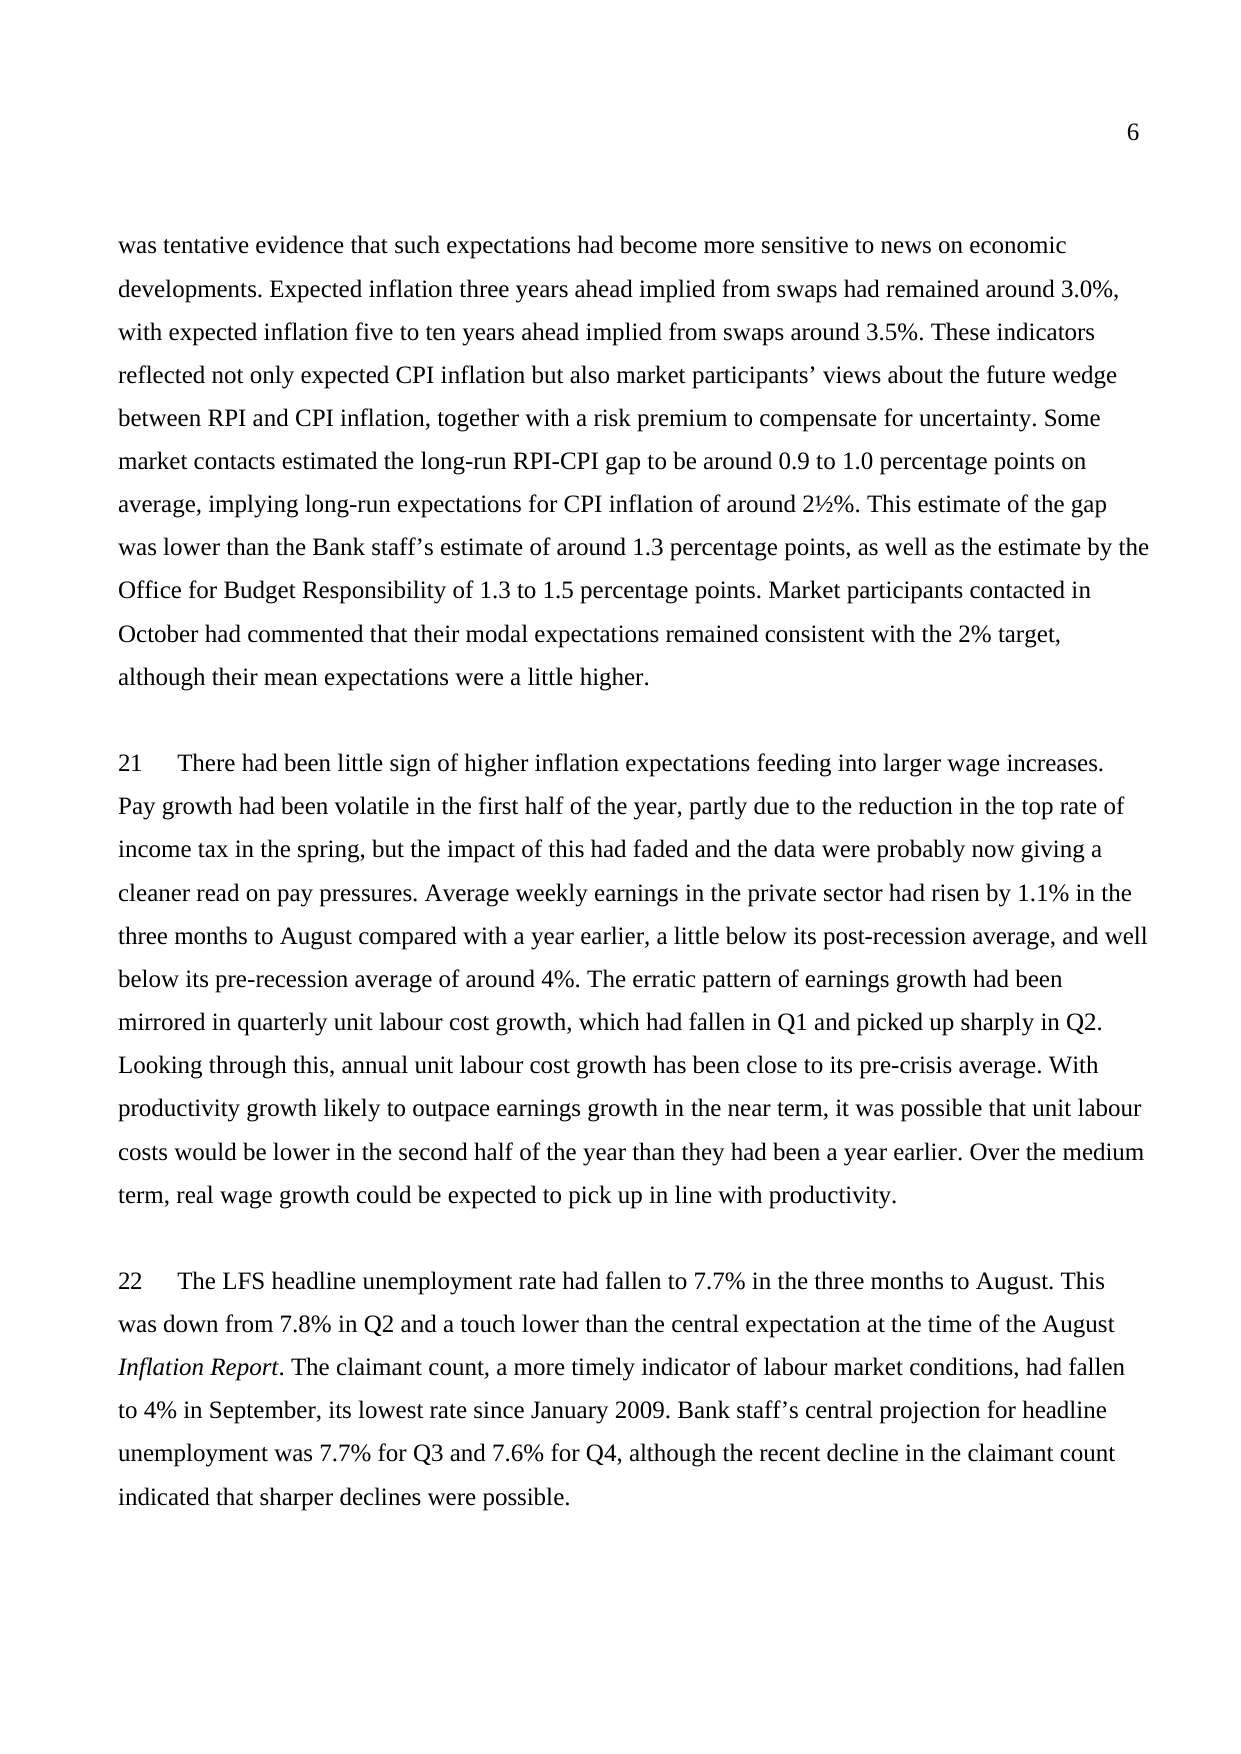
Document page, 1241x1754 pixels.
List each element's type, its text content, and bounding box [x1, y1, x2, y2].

list There had been little sign of higher inflation expectations feeding into larger wage increases. Pay growth had been volatile in the first half of the year, partly due to the reduction in the top rate of income tax in the spring, but the impact of this had faded and the data were probably now giving a cleaner read on pay pressures. Average weekly earnings in the private sector had risen by 1.1% in the three months to August compared with a year earlier, a little below its post-recession average, and well below its pre-recession average of around 4%. The erratic pattern of earnings growth had been mirrored in quarterly unit labour cost growth, which had fallen in Q1 and picked up sharply in Q2. Looking through this, annual unit labour cost growth has been close to its pre-crisis average. With productivity growth likely to outpace earnings growth in the near term, it was possible that unit labour [118, 748, 1148, 1122]
text costs would be lower in the second half of the year than they had been a year earlier. Over the medium term, real wage growth could be expected to pick up in line with productivity. [118, 1137, 1163, 1208]
text was tentative evidence that such expectations had become more sensitive to news on economic developments. Expected inflation three years ahead implied from swaps had remained around 3.0%, with expected inflation five to ten years ahead implied from swaps around 3.5%. These indicators reflected not only expected CPI inflation but also market participants’ views about the future wedge between RPI and CPI inflation, together with a risk premium to compensate for uncertainty. Some market contacts estimated the long-run RPI-CPI gap to be around 0.9 to 1.0 percentage points on average, implying long-run expectations for CPI inflation of around 2½%. This estimate of the gap was lower than the Bank staff’s estimate of around 1.3 percentage points, as well as the estimate by the Office for Budget Responsibility of 1.3 to 1.5 percentage points. Market participants contacted in October had commented that their modal expectations remained consistent with the 2% target, although their mean expectations were a little higher. [118, 231, 1150, 691]
list The LFS headline unemployment rate had fallen to 7.7% in the three months to August. This was down from 7.8% in Q2 and a touch lower than the central expectation at the time of the August Inflation Report. The claimant count, a more timely indicator of labour market conditions, had fallen to 4% in September, its lowest rate since January 2009. Bank staff’s central projection for headline unemployment was 7.7% for Q3 and 7.6% for Q4, although the recent decline in the claimant count indicated that sharper declines were possible. [118, 1266, 1132, 1510]
